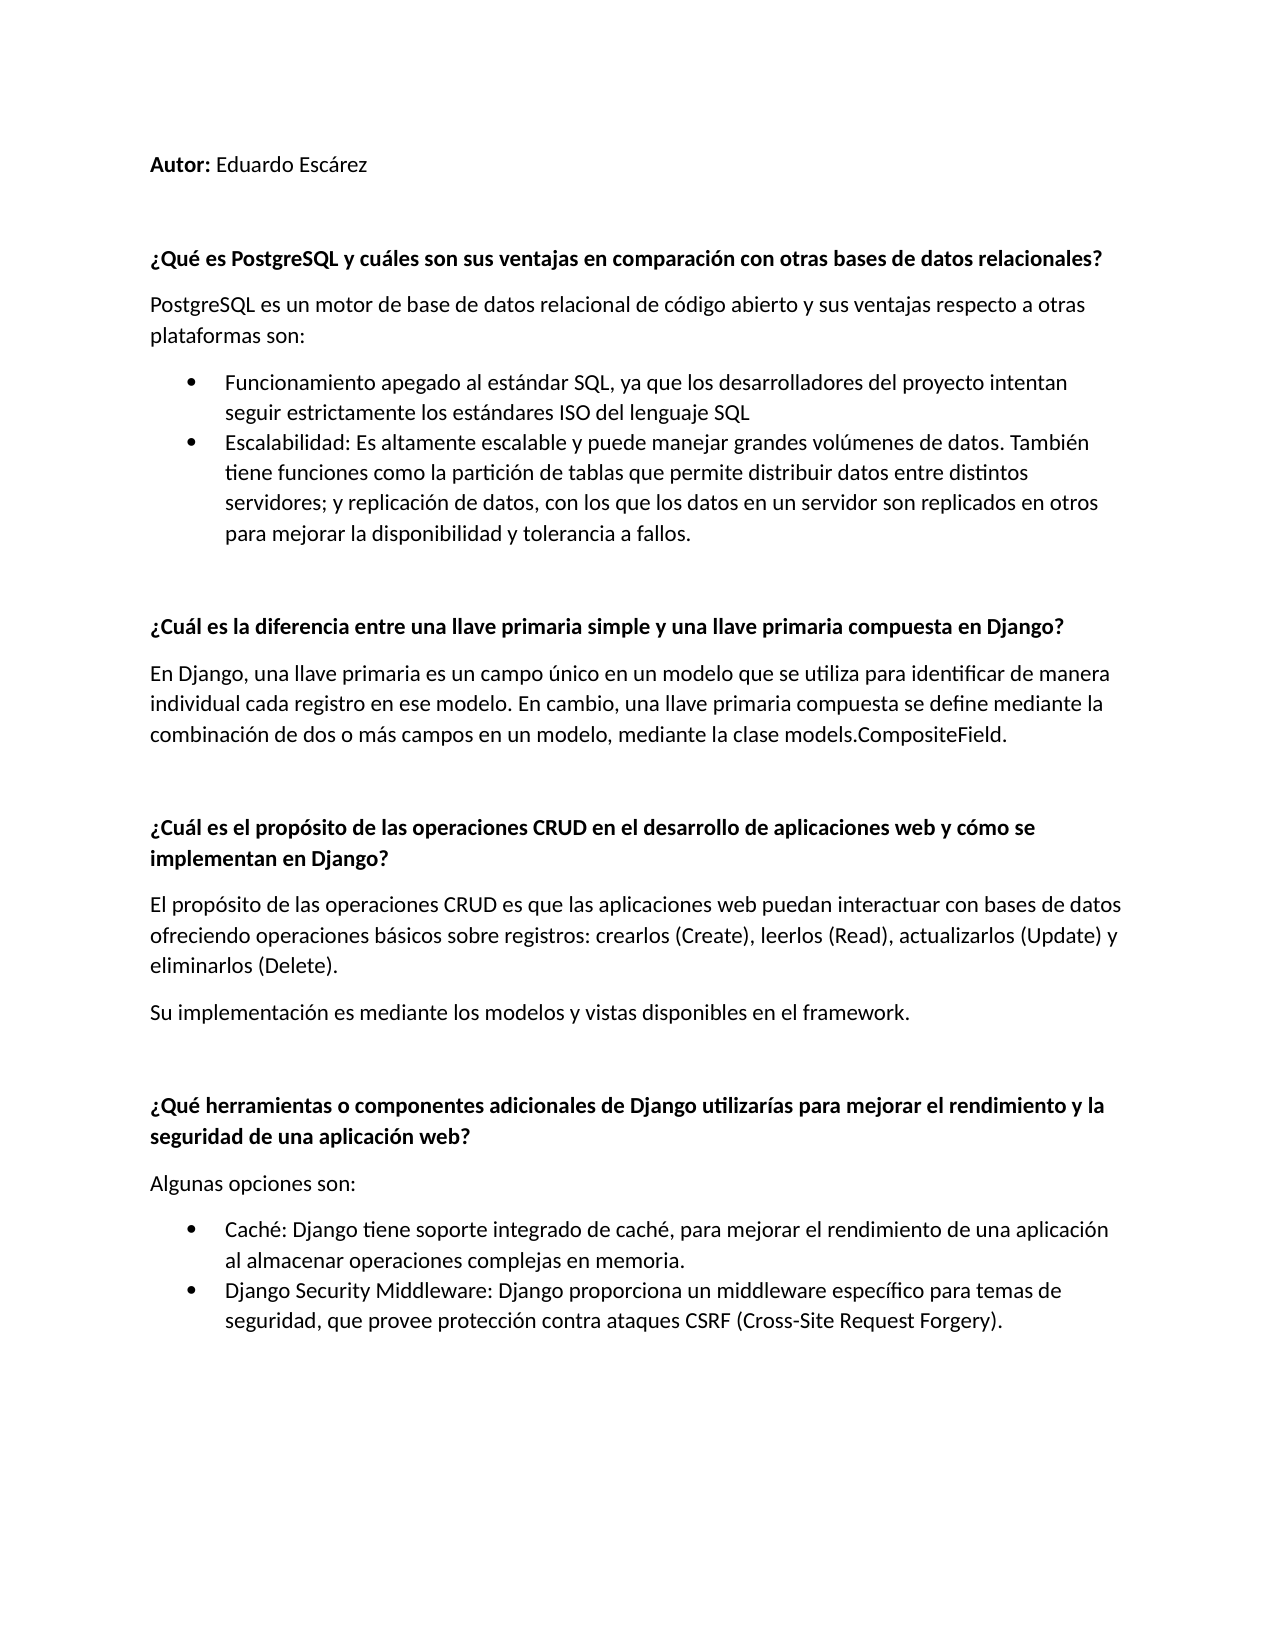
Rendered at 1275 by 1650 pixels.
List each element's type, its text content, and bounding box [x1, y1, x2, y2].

list Escalabilidad: Es altamente escalable y puede manejar grandes volúmenes de datos. También tiene funciones como la partición de tablas que permite distribuir datos entre distintos servidores; y replicación de datos, con los que los datos en un servidor son replicados en otros para mejorar la disponibilidad y tolerancia a fallos. [187, 428, 1125, 547]
text El propósito de las operaciones CRUD es que las aplicaciones web puedan interactuar con bases de datos ofreciendo operaciones básicos sobre registros: crearlos (Create), leerlos (Read), actualizarlos (Update) y eliminarlos (Delete). [150, 891, 1125, 979]
list Caché: Django tiene soporte integrado de caché, para mejorar el rendimiento de una aplicación al almacenar operaciones complejas en memoria. [187, 1216, 1125, 1274]
text Algunas opciones son: [150, 1169, 1125, 1197]
text PostgreSQL es un motor de base de datos relacional de código abierto y sus ventajas respecto a otras plataformas son: [150, 291, 1125, 349]
text En Django, una llave primaria es un campo único en un modelo que se utiliza para identificar de manera individual cada registro en ese modelo. En cambio, una llave primaria compuesta se define mediante la combinación de dos o más campos en un modelo, mediante la clase models.CompositeField. [150, 659, 1125, 748]
list Django Security Middleware: Django proporciona un middleware específico para temas de seguridad, que provee protección contra ataques CSRF (Cross-Site Request Forgery). [187, 1276, 1125, 1334]
text Autor: Eduardo Escárez [150, 150, 1125, 178]
text ¿Cuál es el propósito de las operaciones CRUD en el desarrollo de aplicaciones web y cómo se implementan en Django? [150, 813, 1125, 872]
list Funcionamiento apegado al estándar SQL, ya que los desarrolladores del proyecto intentan seguir estrictamente los estándares ISO del lenguaje SQL [187, 368, 1125, 426]
text Su implementación es mediante los modelos y vistas disponibles en el framework. [150, 998, 1125, 1026]
text ¿Cuál es la diferencia entre una llave primaria simple y una llave primaria compuesta en Django? [150, 612, 1125, 641]
text ¿Qué herramientas o componentes adicionales de Django utilizarías para mejorar el rendimiento y la seguridad de una aplicación web? [150, 1092, 1125, 1150]
text ¿Qué es PostgreSQL y cuáles son sus ventajas en comparación con otras bases de datos relacionales? [150, 244, 1125, 272]
